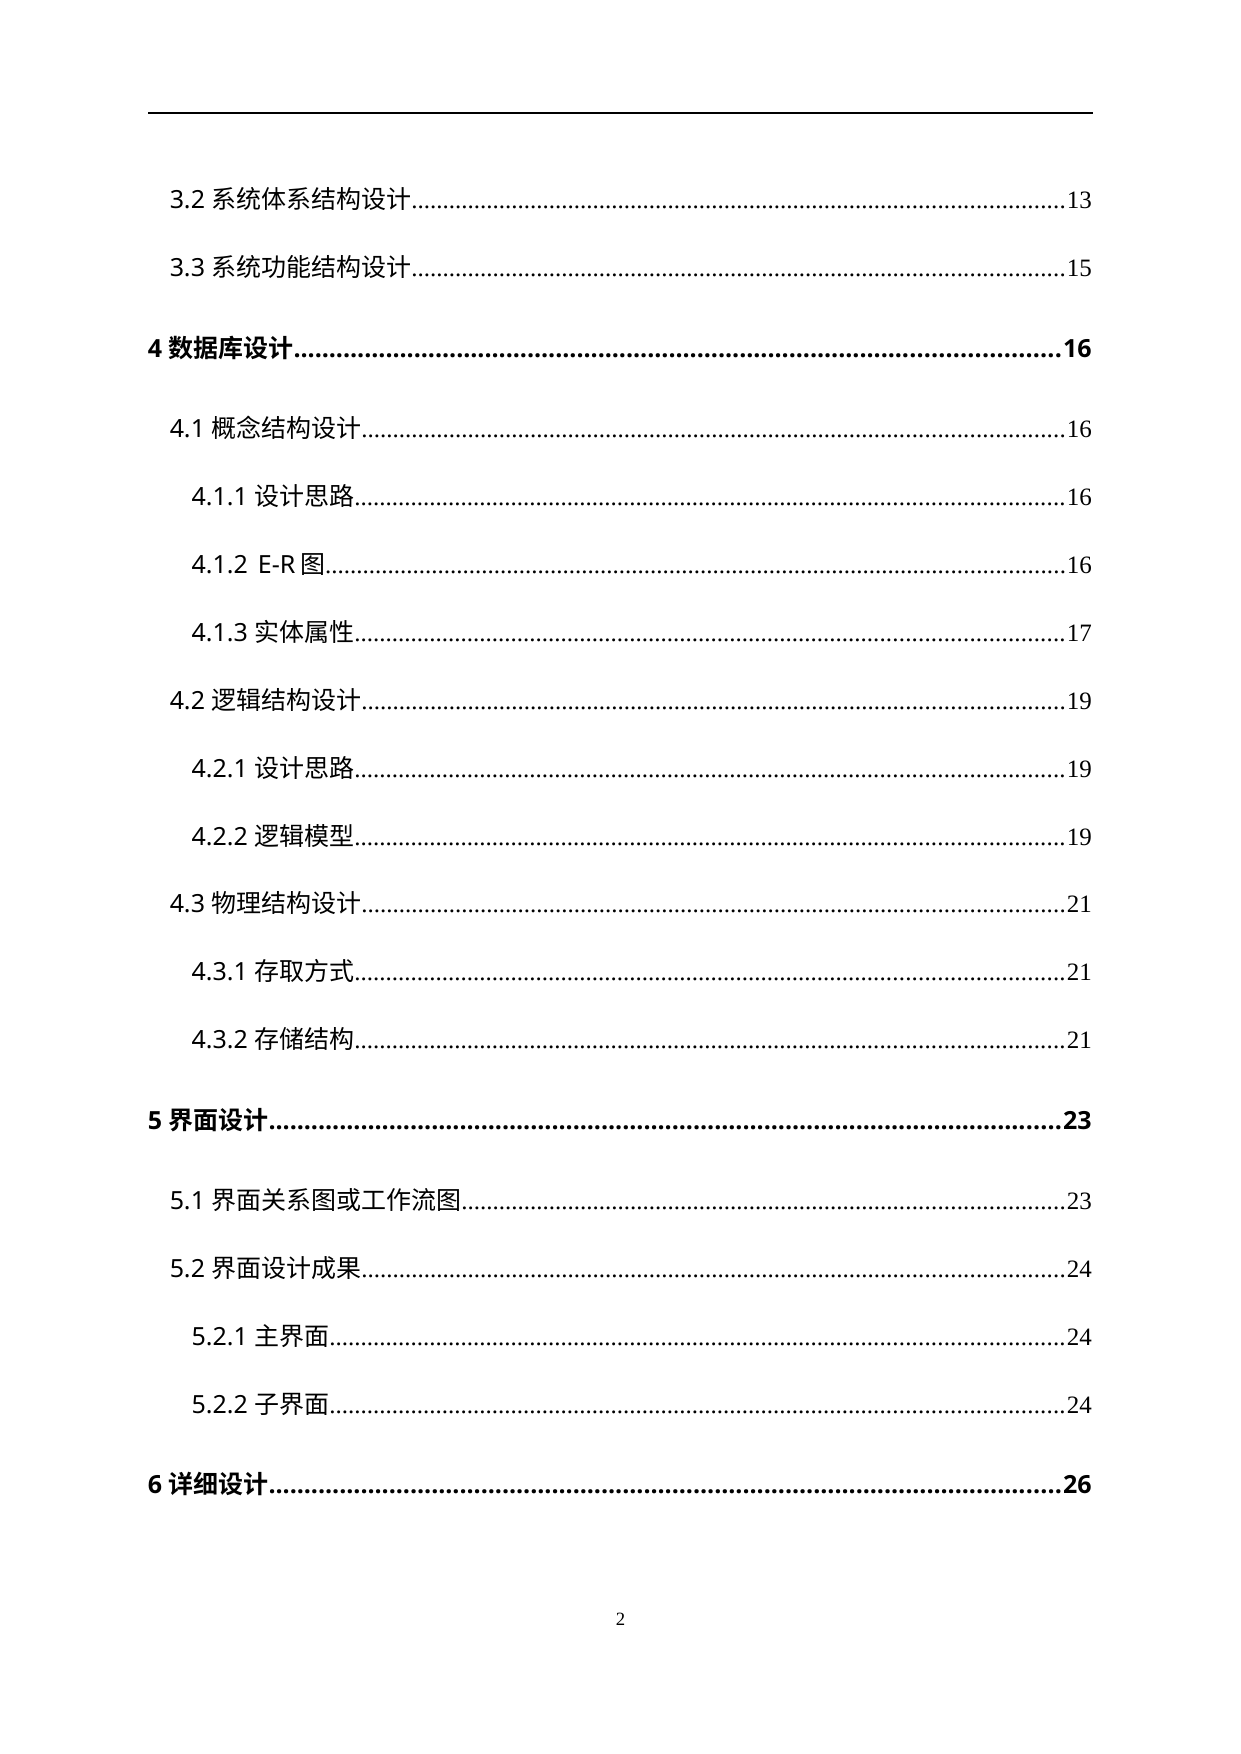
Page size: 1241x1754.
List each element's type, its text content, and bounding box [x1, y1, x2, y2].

text 4.1.2 E-R图 16 [191, 528, 1093, 596]
text 4.2.2 逻辑模型 19 [191, 800, 1093, 868]
text 3.3 系统功能结构设计 15 [169, 232, 1093, 300]
text 4.2 逻辑结构设计 19 [169, 664, 1093, 732]
text 4.2.1 设计思路 19 [191, 732, 1093, 800]
text 5.2.1 主界面 24 [191, 1301, 1093, 1368]
text 4.1.1 设计思路 16 [191, 461, 1093, 528]
text 4.1.3 实体属性 17 [191, 596, 1093, 664]
text 4.1 概念结构设计 16 [169, 393, 1093, 461]
text 5.2.2 子界面 24 [191, 1368, 1093, 1436]
text 4.3 物理结构设计 21 [169, 868, 1093, 936]
text 3.2 系统体系结构设计 13 [169, 164, 1093, 232]
text 4.3.1 存取方式 21 [191, 936, 1093, 1004]
text 4 数据库设计 16 [148, 312, 1093, 380]
text 5 界面设计 23 [148, 1084, 1093, 1152]
text 5.1 界面关系图或工作流图 23 [169, 1165, 1093, 1233]
text 6 详细设计 26 [148, 1449, 1093, 1517]
text 5.2 界面设计成果 24 [169, 1233, 1093, 1301]
text 4.3.2 存储结构 21 [191, 1004, 1093, 1072]
